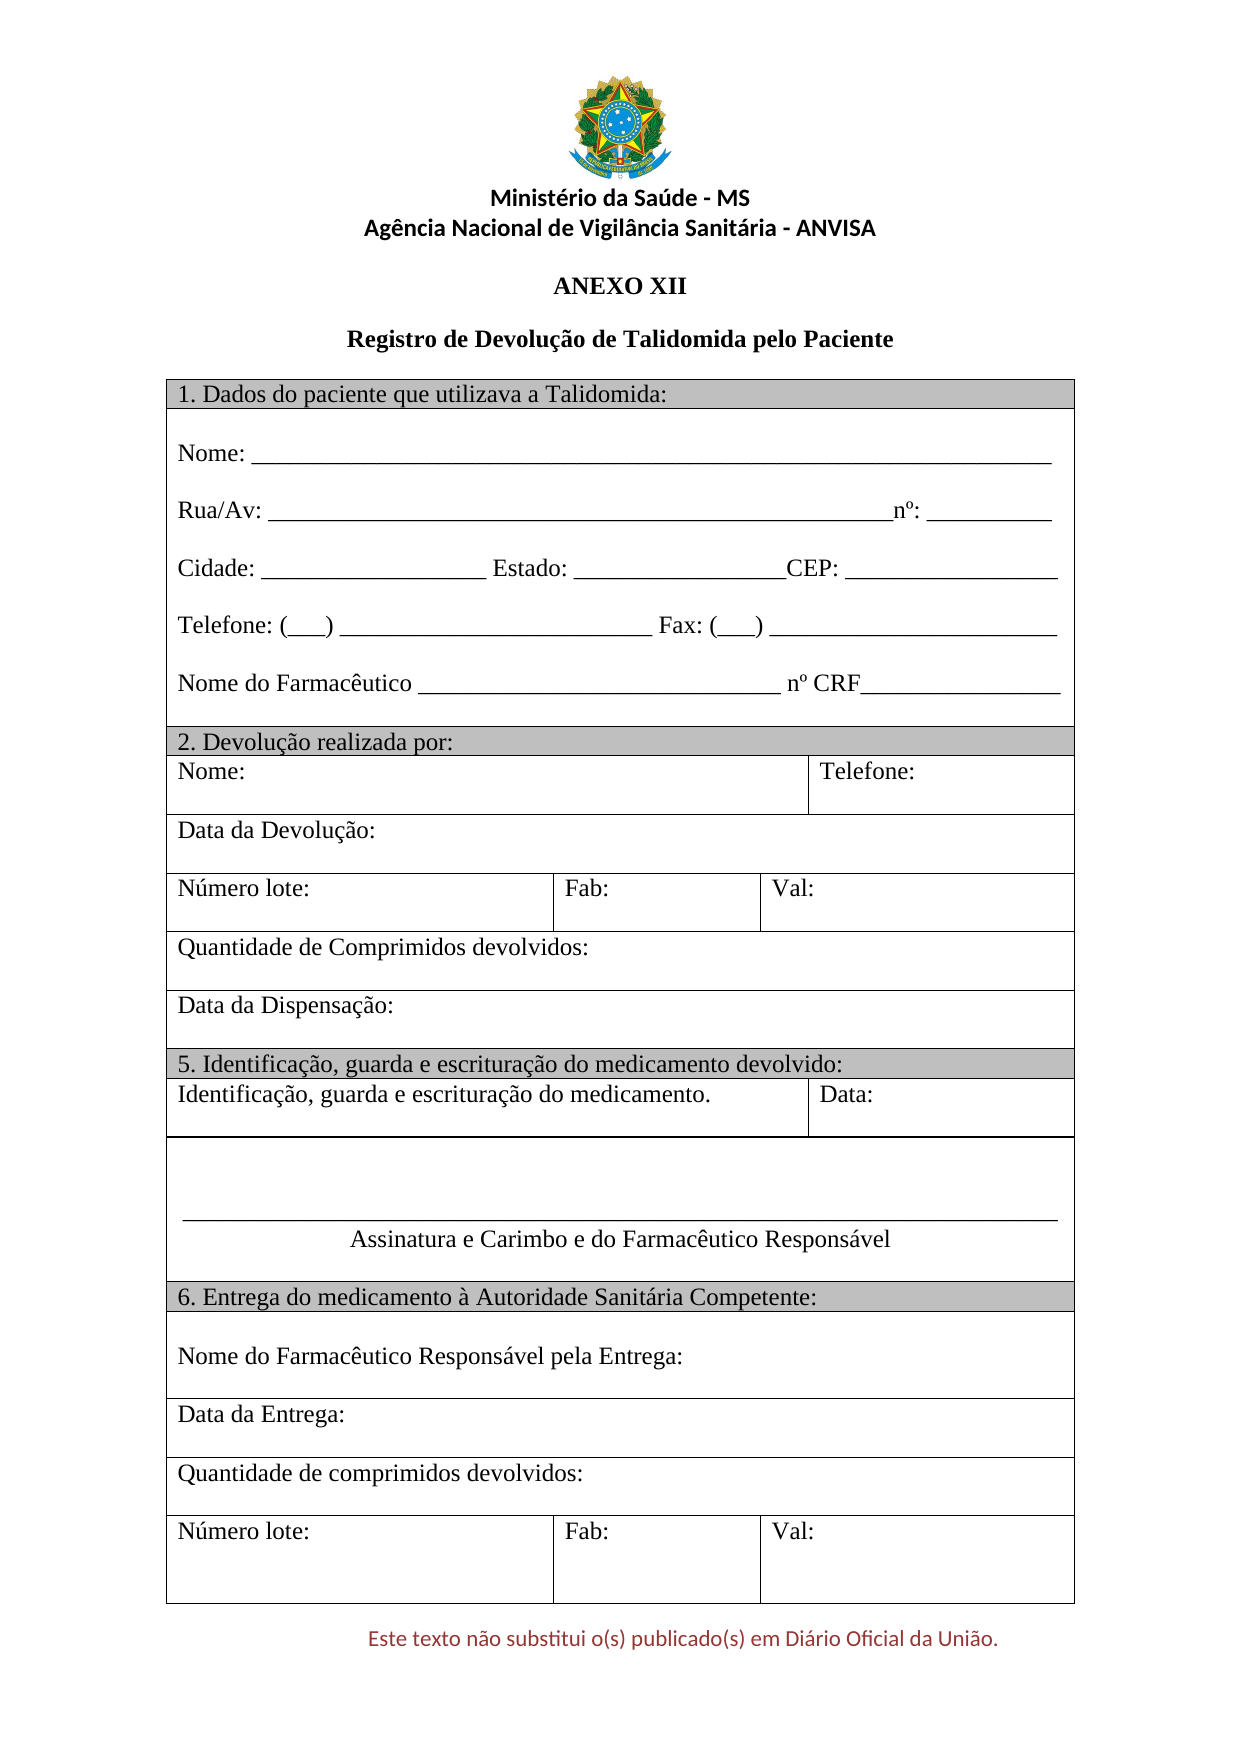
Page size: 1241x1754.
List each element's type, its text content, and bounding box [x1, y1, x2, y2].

table_header 1. Dados do paciente que utilizava a Talidomida: [167, 380, 1074, 408]
picture [565, 73, 675, 182]
table_cell Data da Entrega: [167, 1399, 1074, 1457]
table_cell Nome: [167, 756, 808, 814]
table_cell Fab: [554, 874, 760, 931]
table_cell Número lote: [167, 874, 553, 931]
table_cell Val: [761, 874, 1074, 931]
table_cell 6. Entrega do medicamento à Autoridade Sanitária Competente: [167, 1282, 1074, 1311]
table_cell Val: [761, 1516, 1074, 1603]
table_cell Quantidade de comprimidos devolvidos: [167, 1458, 1074, 1515]
table_cell 2. Devolução realizada por: [167, 727, 1074, 755]
table_cell Telefone: [809, 756, 1074, 814]
table_cell 5. Identificação, guarda e escrituração do medicamento devolvido: [167, 1049, 1074, 1078]
table_cell Data da Devolução: [167, 815, 1074, 872]
table_cell Fab: [554, 1516, 760, 1603]
text Registro de Devolução de Talidomida pelo Paciente [177, 324, 1063, 353]
table_cell Quantidade de Comprimidos devolvidos: [167, 932, 1074, 989]
table_cell Identificação, guarda e escrituração do medicamento. [167, 1079, 808, 1136]
table_cell ______________________________________________________________________ Assinatura e Carimbo e do Farmacêutico Responsável [167, 1138, 1074, 1281]
table_cell Número lote: [167, 1516, 553, 1603]
table_cell Nome: ________________________________________________________________ Rua/Av: __________________________________________________nº: __________ Cidade: __________________ Estado: _________________CEP: _________________ Telefone: (___) _________________________ Fax: (___) _______________________ Nome do Farmacêutico _____________________________ nº CRF________________ [167, 409, 1074, 726]
table_cell Data da Dispensação: [167, 991, 1074, 1048]
table_cell Nome do Farmacêutico Responsável pela Entrega: [167, 1312, 1074, 1398]
table_cell Data: [809, 1079, 1074, 1136]
text ANEXO XII [177, 271, 1063, 299]
